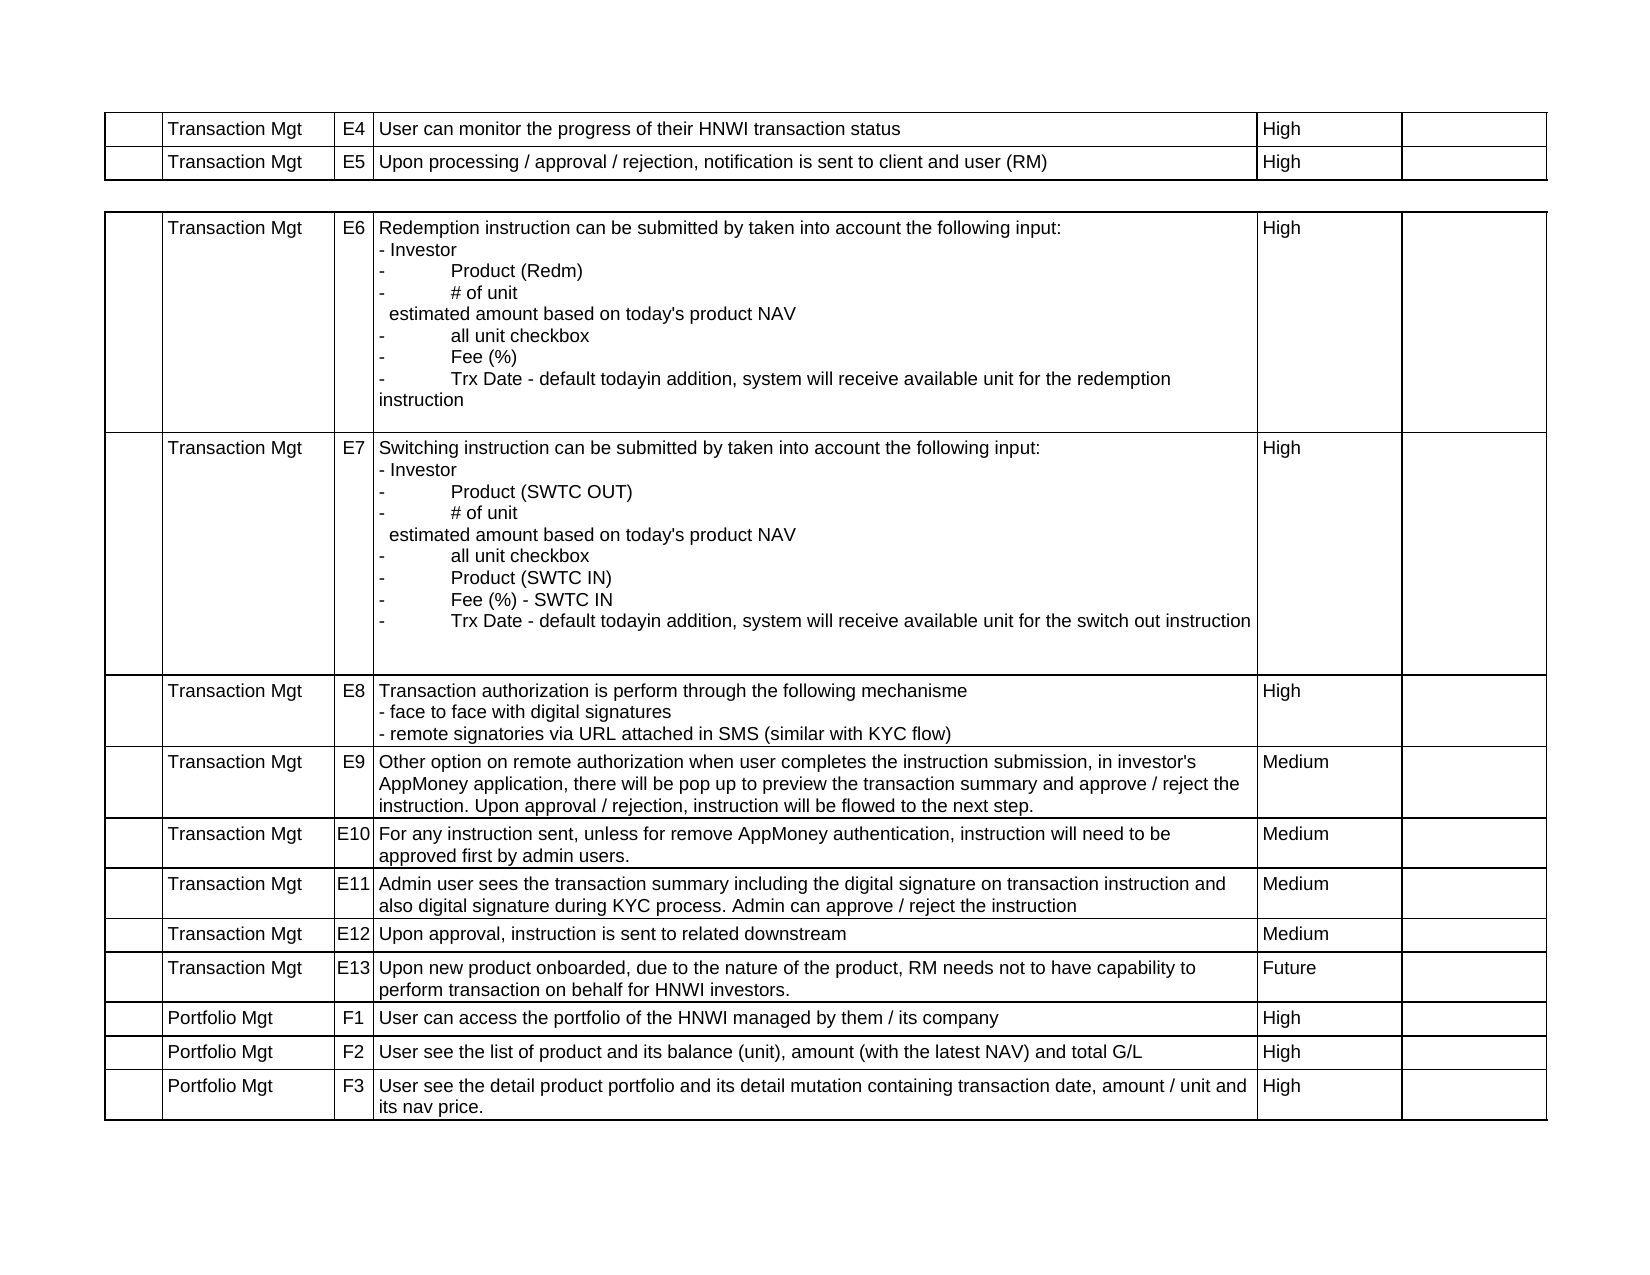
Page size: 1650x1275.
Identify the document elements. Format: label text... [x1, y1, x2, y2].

table_cell Admin user sees the transaction summary including the digital signature on transaction instruction and also digital signature during KYC process. Admin can approve / reject the instruction [374, 869, 1257, 917]
table_cell [1403, 919, 1546, 951]
table_cell Portfolio Mgt [163, 1070, 334, 1119]
table_cell [1403, 869, 1546, 917]
table_cell [106, 747, 162, 817]
table_cell Transaction Mgt [163, 147, 334, 179]
table_cell For any instruction sent, unless for remove AppMoney authentication, instruction will need to be approved first by admin users. [374, 819, 1257, 867]
table_cell [1403, 1003, 1546, 1035]
table_cell Switching instruction can be submitted by taken into account the following input: - Investor Product (SWTC OUT) # of unit estimated amount based on today's product NAV all unit checkbox Product (SWTC IN) Fee (%) - SWTC IN Trx Date - default todayin addition, system will receive available unit for the switch out instruction [374, 433, 1257, 674]
table_cell High [1258, 147, 1401, 179]
table_cell Transaction Mgt [163, 919, 334, 951]
table_cell F2 [335, 1037, 373, 1069]
table_cell Portfolio Mgt [163, 1003, 334, 1035]
table_cell E9 [335, 747, 373, 817]
table_cell Transaction authorization is perform through the following mechanisme - face to face with digital signatures - remote signatories via URL attached in SMS (similar with KYC flow) [374, 676, 1257, 746]
table_cell E4 [335, 113, 373, 146]
table_cell Upon new product onboarded, due to the nature of the product, RM needs not to have capability to perform transaction on behalf for HNWI investors. [374, 953, 1257, 1001]
table_cell E5 [335, 147, 373, 179]
table_cell [1403, 747, 1546, 817]
table_cell [106, 147, 162, 179]
table_cell [1403, 1070, 1546, 1119]
table_cell High [1258, 1070, 1401, 1119]
table_cell Medium [1258, 869, 1401, 917]
table_cell [1403, 953, 1546, 1001]
table_cell Other option on remote authorization when user completes the instruction submission, in investor's AppMoney application, there will be pop up to preview the transaction summary and approve / reject the instruction. Upon approval / rejection, instruction will be flowed to the next step. [374, 747, 1257, 817]
table_cell Upon processing / approval / rejection, notification is sent to client and user (RM) [374, 147, 1256, 179]
table_cell [106, 1070, 162, 1119]
table_cell High [1258, 1037, 1401, 1069]
table_cell Transaction Mgt [163, 676, 334, 746]
table_cell E11 [335, 869, 373, 917]
table_cell User can monitor the progress of their HNWI transaction status [374, 113, 1256, 146]
table_header High [1258, 213, 1401, 432]
table_cell [106, 433, 162, 674]
table_cell [1403, 147, 1546, 179]
table_cell [1403, 1037, 1546, 1069]
table_header Transaction Mgt [163, 213, 334, 432]
table_header [1403, 213, 1546, 432]
table_header Redemption instruction can be submitted by taken into account the following input: - Investor Product (Redm) # of unit estimated amount based on today's product NAV all unit checkbox Fee (%) Trx Date - default todayin addition, system will receive available unit for the redemption instruction [374, 213, 1257, 432]
table_cell E10 [335, 819, 373, 867]
table_cell High [1258, 1003, 1401, 1035]
table_cell [1403, 433, 1546, 674]
table_cell Transaction Mgt [163, 113, 334, 146]
table_cell Transaction Mgt [163, 747, 334, 817]
table_cell [106, 1003, 162, 1035]
table_cell E12 [335, 919, 373, 951]
table_cell High [1258, 113, 1401, 146]
table_cell E8 [335, 676, 373, 746]
table_cell E13 [335, 953, 373, 1001]
table_cell Transaction Mgt [163, 953, 334, 1001]
table_cell Portfolio Mgt [163, 1037, 334, 1069]
table_cell Transaction Mgt [163, 819, 334, 867]
table_cell [106, 113, 162, 146]
table_cell Transaction Mgt [163, 869, 334, 917]
table_cell F3 [335, 1070, 373, 1119]
table_cell Future [1258, 953, 1401, 1001]
table_cell [1403, 113, 1546, 146]
table_cell [1403, 676, 1546, 746]
table_cell Medium [1258, 919, 1401, 951]
table_cell [106, 869, 162, 917]
table_cell [106, 819, 162, 867]
table_cell E7 [335, 433, 373, 674]
table_cell Medium [1258, 819, 1401, 867]
table_cell [106, 1037, 162, 1069]
table_cell [106, 676, 162, 746]
table_header E6 [335, 213, 373, 432]
table_cell Transaction Mgt [163, 433, 334, 674]
table_cell User see the detail product portfolio and its detail mutation containing transaction date, amount / unit and its nav price. [374, 1070, 1257, 1119]
table_cell [106, 953, 162, 1001]
table_cell High [1258, 676, 1401, 746]
table_cell Medium [1258, 747, 1401, 817]
table_cell [1403, 819, 1546, 867]
table_cell F1 [335, 1003, 373, 1035]
table_header [106, 213, 162, 432]
table_cell High [1258, 433, 1401, 674]
table_cell Upon approval, instruction is sent to related downstream [374, 919, 1257, 951]
table_cell [106, 919, 162, 951]
table_cell User can access the portfolio of the HNWI managed by them / its company [374, 1003, 1257, 1035]
table_cell User see the list of product and its balance (unit), amount (with the latest NAV) and total G/L [374, 1037, 1257, 1069]
